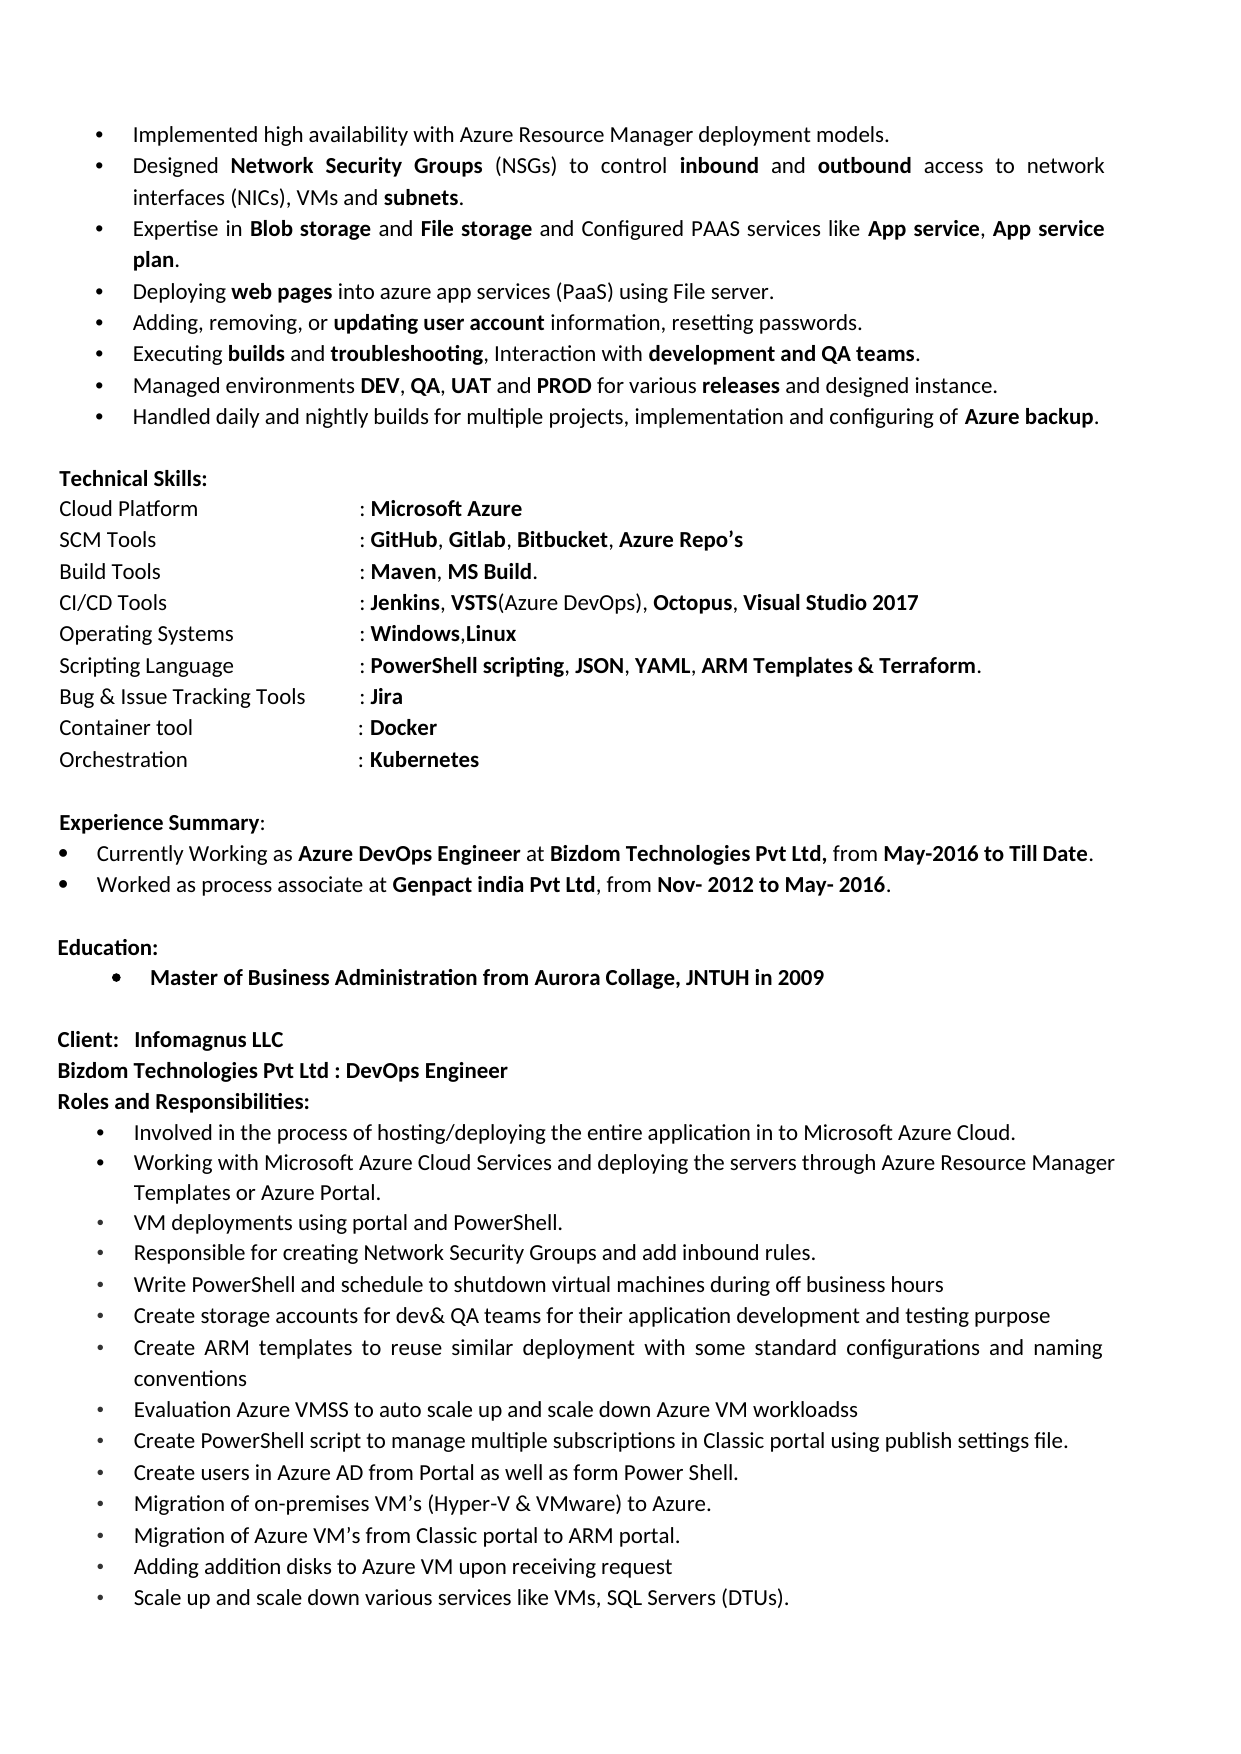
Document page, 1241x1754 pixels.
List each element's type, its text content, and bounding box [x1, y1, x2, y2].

text Roles and Responsibilities: [57, 1087, 1181, 1116]
list Migration of on-premises VM’s (Hyper-V & VMware) to Azure. [96, 1489, 1105, 1517]
list Migration of Azure VM’s from Classic portal to ARM portal. [96, 1521, 1105, 1549]
list Implemented high availability with Azure Resource Manager deployment models. [95, 120, 1105, 148]
list Involved in the process of hosting/deploying the entire application in to Microsoft Azure Cloud. [96, 1118, 1181, 1146]
list Deploying web pages into azure app services (PaaS) using File server. [95, 277, 1105, 305]
list Write PowerShell and schedule to shutdown virtual machines during off business hours [96, 1270, 1105, 1298]
list Working with Microsoft Azure Cloud Services and deploying the servers through Azure Resource Manager Templates or Azure Portal. [96, 1148, 1181, 1206]
subtitle Technical Skills: [59, 464, 1167, 492]
text Bug & Issue Tracking Tools : Jira [59, 682, 1160, 710]
list Create users in Azure AD from Portal as well as form Power Shell. [96, 1458, 1105, 1486]
list Executing builds and troubleshooting, Interaction with development and QA teams. [95, 339, 1105, 368]
text Build Tools : Maven, MS Build. [59, 557, 1160, 585]
text Cloud Platform : Microsoft Azure [59, 494, 1160, 522]
list Handled daily and nightly builds for multiple projects, implementation and configuring of Azure backup. [95, 402, 1105, 430]
list Scale up and scale down various services like VMs, SQL Servers (DTUs). [96, 1583, 1105, 1611]
list VM deployments using portal and PowerShell. [96, 1208, 1105, 1236]
subtitle Education: [57, 933, 1167, 961]
list Create ARM templates to reuse similar deployment with some standard configurations and naming conventions [96, 1333, 1105, 1392]
text Orchestration : Kubernetes [59, 745, 1160, 773]
list Managed environments DEV, QA, UAT and PROD for various releases and designed instance. [95, 371, 1105, 399]
text Scripting Language : PowerShell scripting, JSON, YAML, ARM Templates & Terraform. [59, 651, 1160, 679]
text Operating Systems : Windows,Linux [59, 619, 1160, 647]
list Worked as process associate at Genpact india Pvt Ltd, from Nov- 2012 to May- 2016. [59, 870, 1160, 898]
text SCM Tools : GitHub, Gitlab, Bitbucket, Azure Repo’s [59, 525, 1160, 553]
list Create storage accounts for dev& QA teams for their application development and testing purpose [96, 1301, 1105, 1329]
list Create PowerShell script to manage multiple subscriptions in Classic portal using publish settings file. [96, 1427, 1105, 1455]
text CI/CD Tools : Jenkins, VSTS(Azure DevOps), Octopus, Visual Studio 2017 [59, 588, 1160, 616]
text Experience Summary: [59, 808, 1160, 836]
text Bizdom Technologies Pvt Ltd : DevOps Engineer [57, 1056, 1160, 1084]
list Responsible for creating Network Security Groups and add inbound rules. [96, 1238, 1105, 1267]
list Adding addition disks to Azure VM upon receiving request [96, 1552, 1105, 1580]
list Adding, removing, or updating user account information, resetting passwords. [95, 308, 1105, 336]
list Designed Network Security Groups (NSGs) to control inbound and outbound access to network interfaces (NICs), VMs and subnets. [95, 151, 1105, 211]
text Client: Infomagnus LLC [57, 1025, 1160, 1053]
text Container tool : Docker [59, 713, 1160, 742]
list Currently Working as Azure DevOps Engineer at Bizdom Technologies Pvt Ltd, from May-2016 to Till Date. [59, 839, 1160, 867]
list Expertise in Blob storage and File storage and Configured PAAS services like App service, App service plan. [95, 214, 1105, 273]
list Master of Business Administration from Aurora Collage, JNTUH in 2009 [112, 963, 1160, 991]
list Evaluation Azure VMSS to auto scale up and scale down Azure VM workloadss [96, 1395, 1105, 1423]
